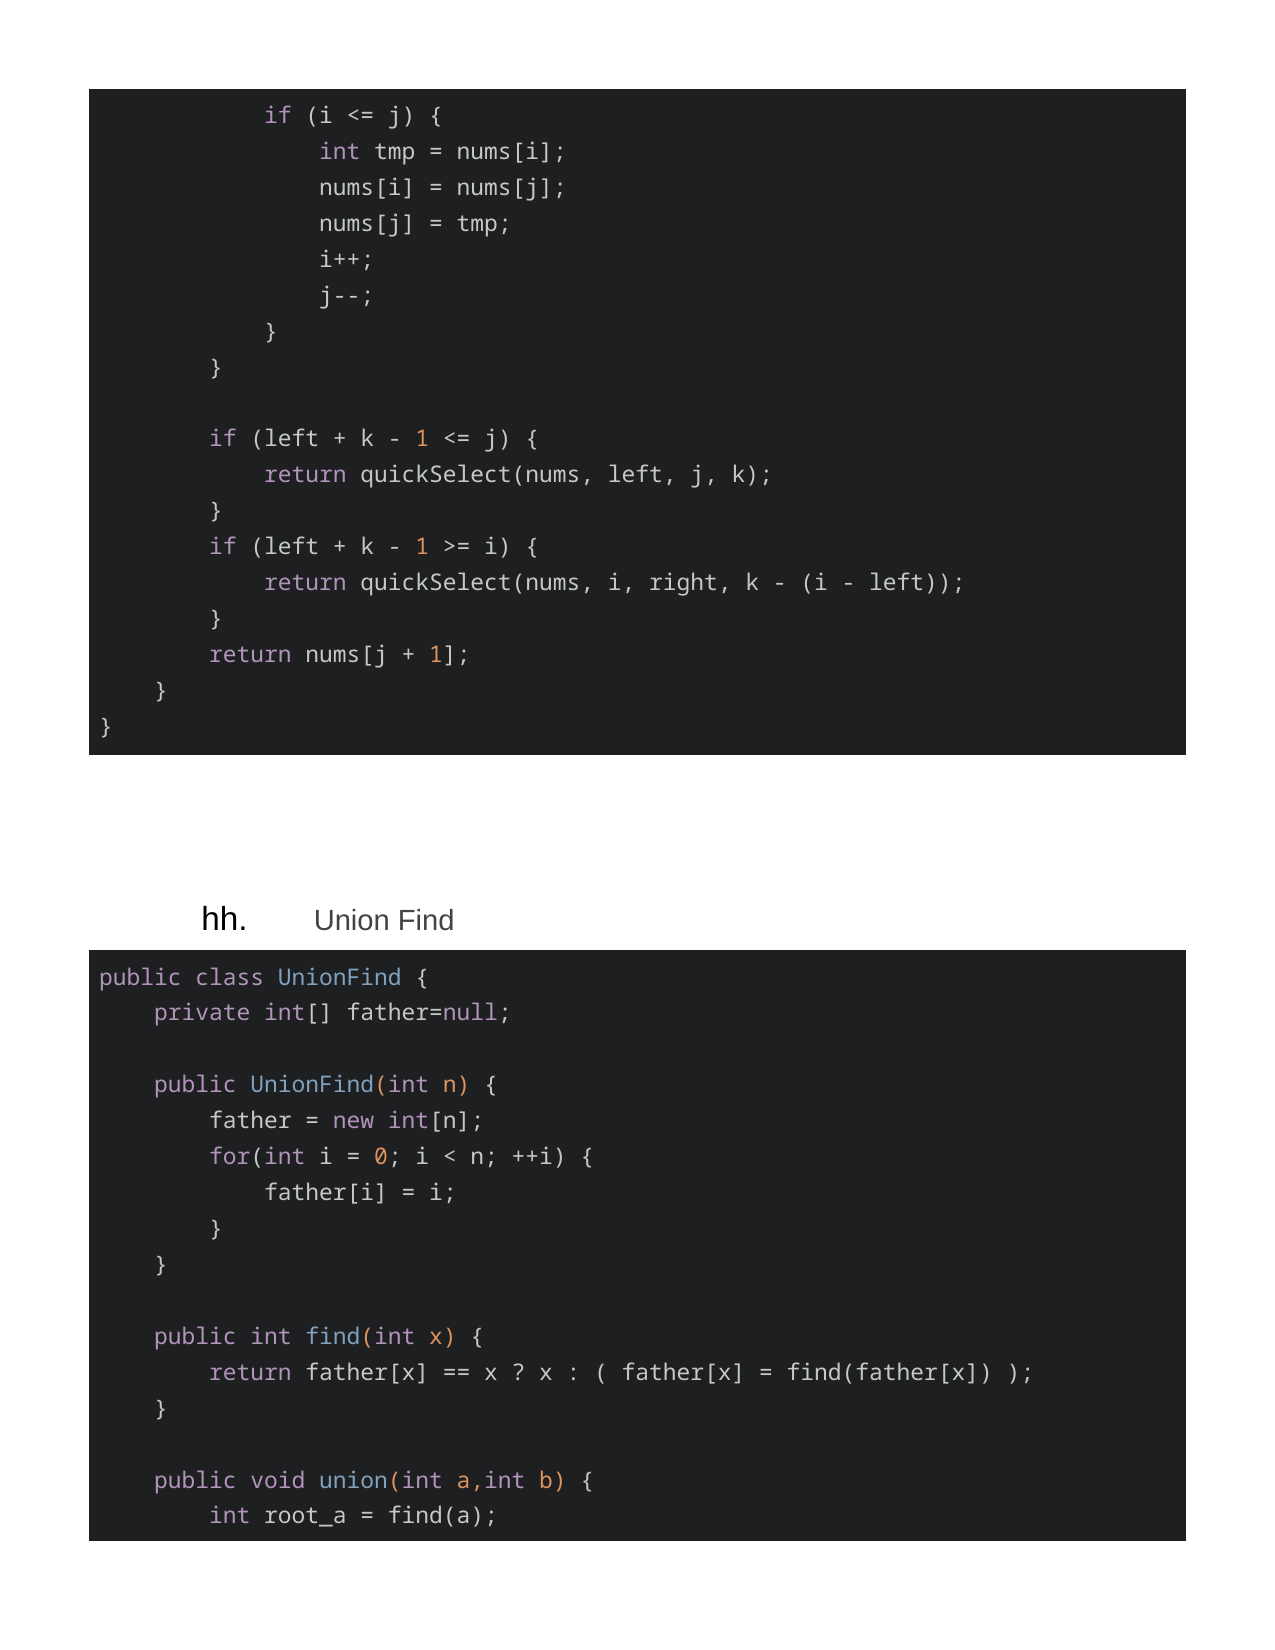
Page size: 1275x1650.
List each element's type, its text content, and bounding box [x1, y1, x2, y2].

subtitle Union Find [201, 899, 1186, 937]
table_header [89, 89, 1186, 755]
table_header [89, 950, 1186, 1541]
